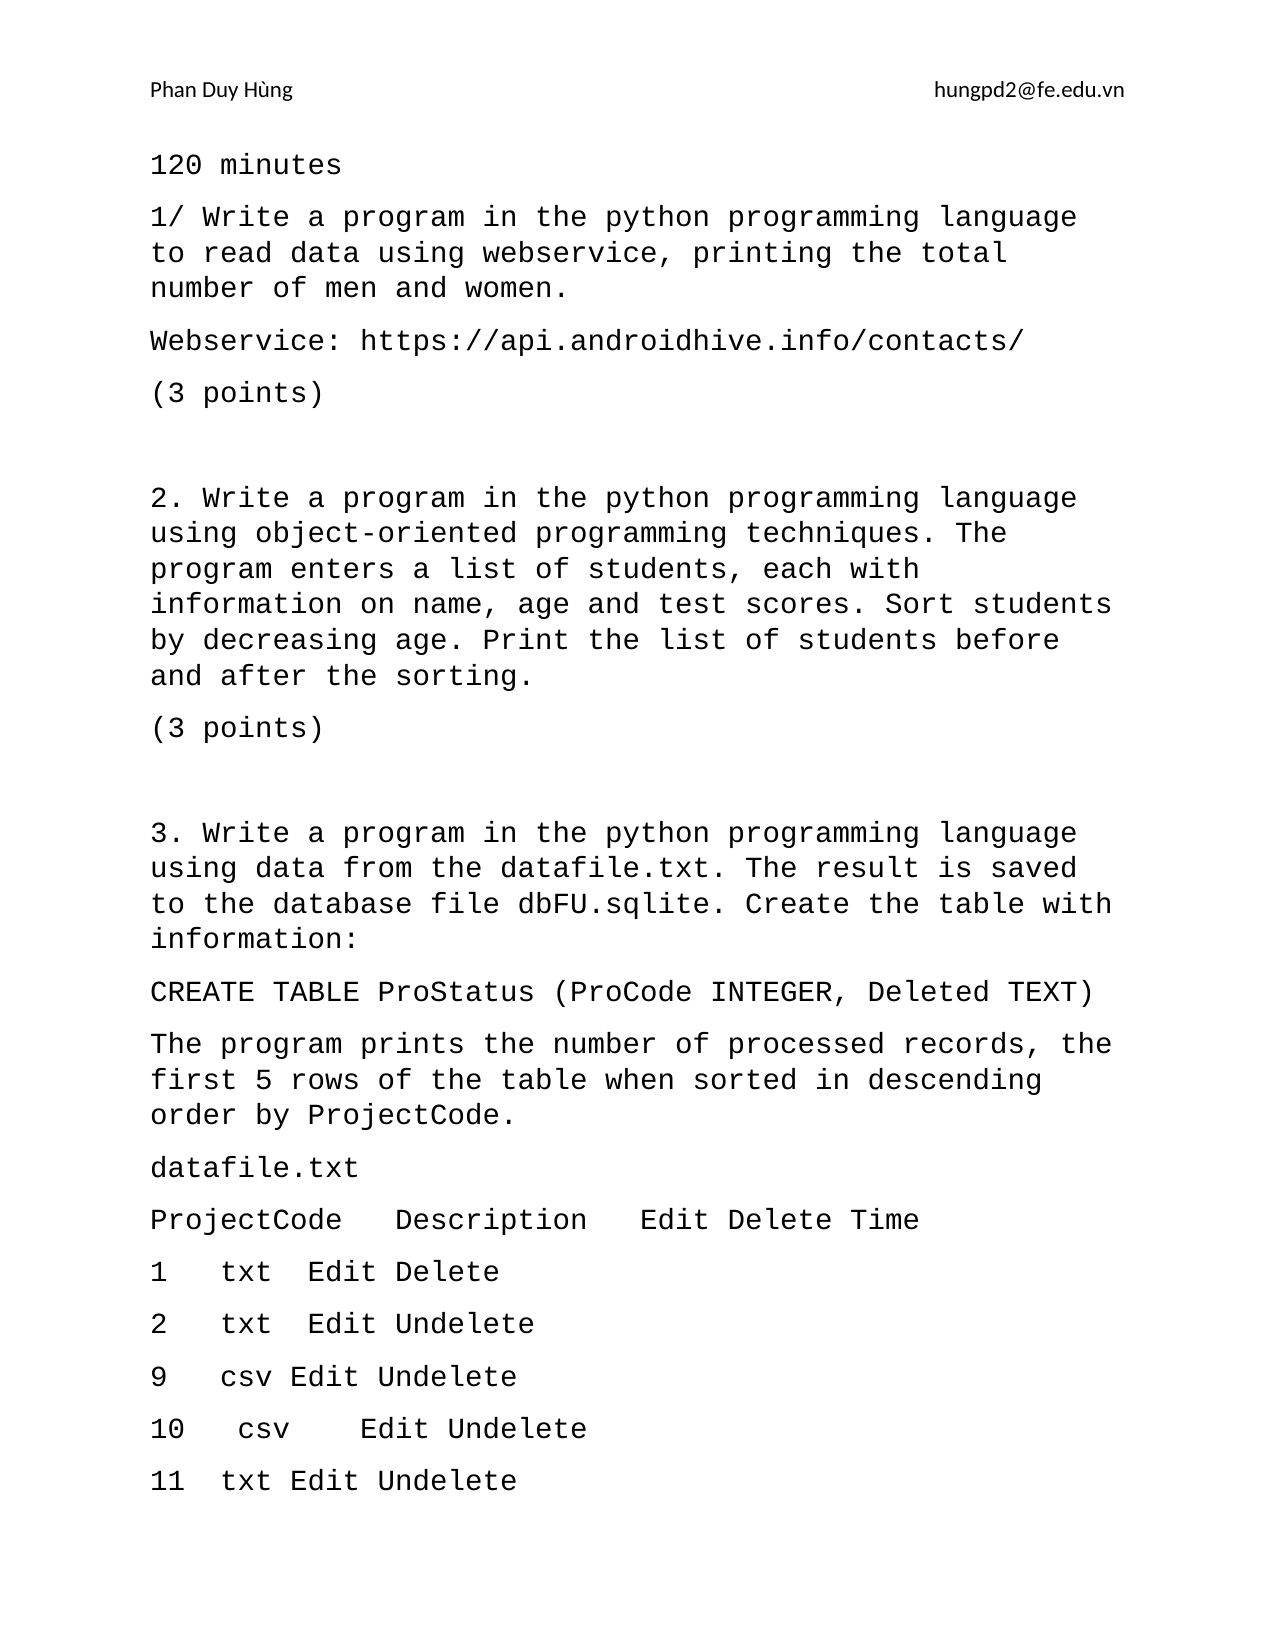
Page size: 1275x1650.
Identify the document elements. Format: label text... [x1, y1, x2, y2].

text The program prints the number of processed records, the first 5 rows of the table when sorted in descending order by ProjectCode. [150, 1029, 1125, 1133]
text CREATE TABLE ProStatus (ProCode INTEGER, Deleted TEXT) [150, 977, 1125, 1010]
text (3 points) [150, 378, 1125, 411]
text 1/ Write a program in the python programming language to read data using webservice, printing the total number of men and women. [150, 202, 1125, 307]
text 1 txt Edit Delete [150, 1257, 1125, 1290]
text 11 txt Edit Undelete [150, 1466, 1125, 1499]
text (3 points) [150, 713, 1125, 746]
text Webservice: https://api.androidhive.info/contacts/ [150, 326, 1125, 359]
text datafile.txt [150, 1153, 1125, 1186]
text 9 csv Edit Undelete [150, 1362, 1125, 1395]
text ProjectCode Description Edit Delete Time [150, 1205, 1125, 1238]
text 2 txt Edit Undelete [150, 1309, 1125, 1343]
text 2. Write a program in the python programming language using object-oriented programming techniques. The program enters a list of students, each with information on name, age and test scores. Sort students by decreasing age. Print the list of students before and after the sorting. [150, 483, 1125, 694]
text 3. Write a program in the python programming language using data from the datafile.txt. The result is saved to the database file dbFU.sqlite. Create the table with information: [150, 818, 1125, 958]
text 120 minutes [150, 150, 1125, 183]
text 10 csv Edit Undelete [150, 1414, 1125, 1447]
